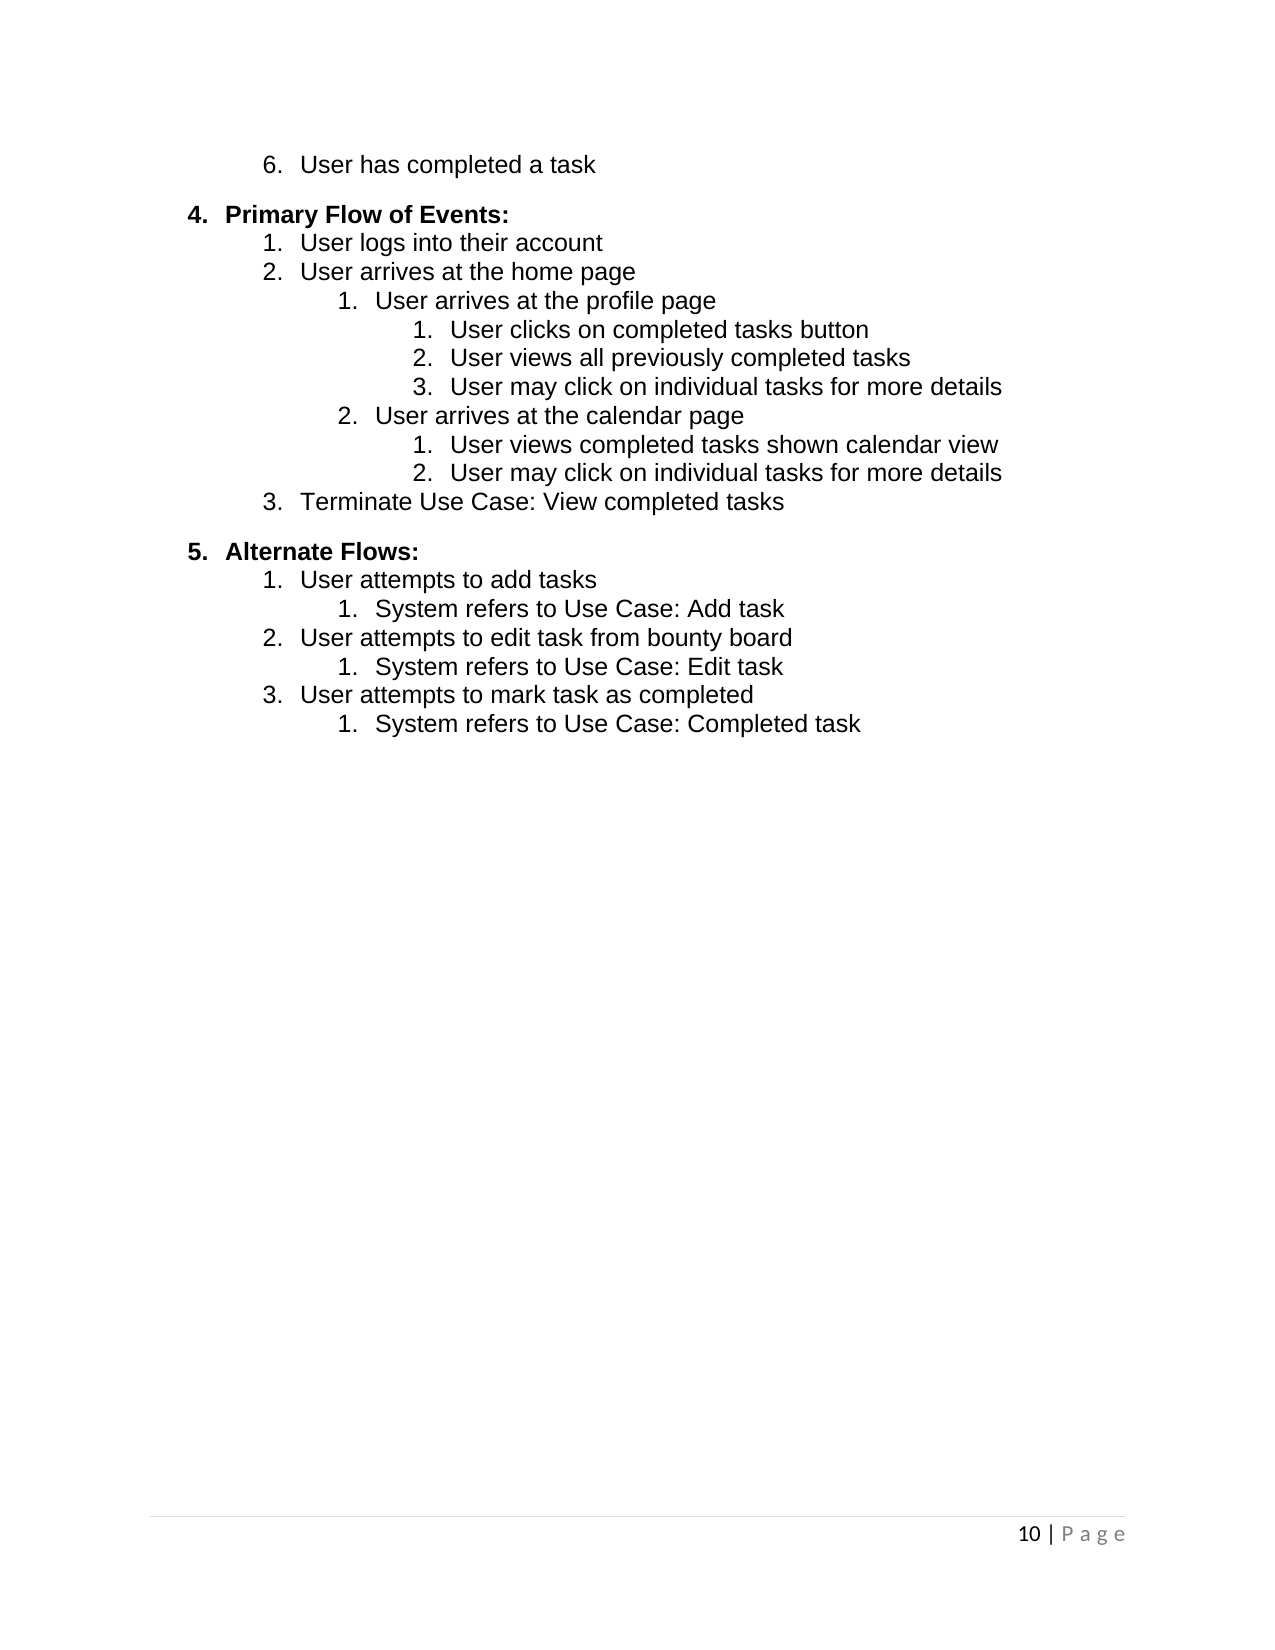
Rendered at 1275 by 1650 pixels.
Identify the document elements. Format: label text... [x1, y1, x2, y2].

list User clicks on completed tasks button [412, 314, 1125, 343]
list Terminate Use Case: View completed tasks [262, 487, 1125, 516]
list User attempts to add tasks [262, 565, 1125, 594]
list System refers to Use Case: Edit task [337, 652, 1125, 680]
list User attempts to edit task from bounty board [262, 623, 1125, 652]
list User may click on individual tasks for more details [412, 458, 1125, 487]
list User may click on individual tasks for more details [412, 372, 1125, 401]
list User arrives at the calendar page [337, 401, 1125, 429]
list User views all previously completed tasks [412, 343, 1125, 372]
list System refers to Use Case: Add task [337, 594, 1125, 623]
list System refers to Use Case: Completed task [337, 709, 1125, 738]
list User attempts to mark task as completed [262, 680, 1125, 709]
list Alternate Flows: [187, 537, 1125, 565]
list User arrives at the profile page [337, 286, 1125, 314]
list User logs into their account [262, 228, 1125, 257]
list User has completed a task [262, 150, 1125, 179]
list User views completed tasks shown calendar view [412, 429, 1125, 458]
list User arrives at the home page [262, 257, 1125, 286]
list Primary Flow of Events: [187, 199, 1125, 228]
